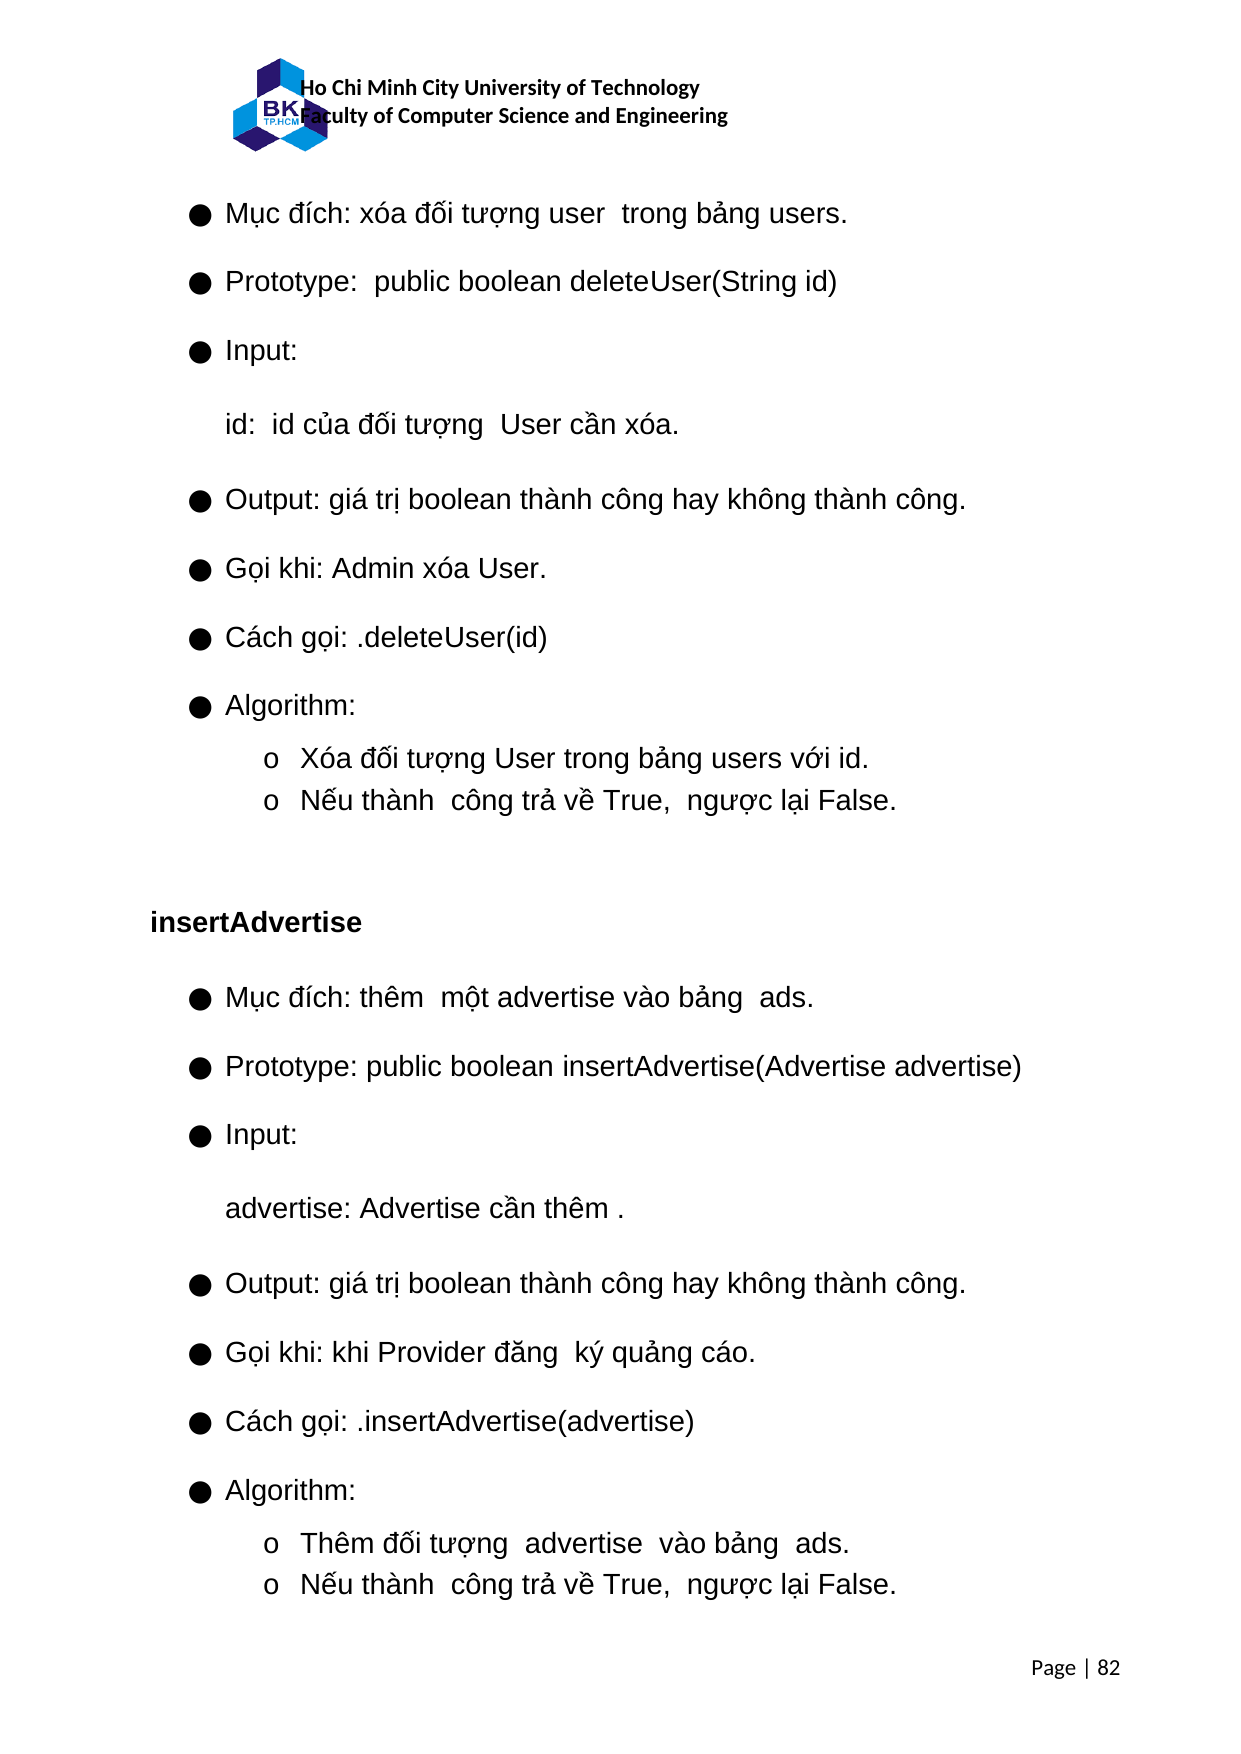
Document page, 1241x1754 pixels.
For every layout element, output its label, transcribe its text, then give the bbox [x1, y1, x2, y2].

text advertise: Advertise cần thêm . [150, 1191, 1120, 1225]
picture [213, 38, 347, 171]
list Output: giá trị boolean thành công hay không thành công. [187, 1251, 1120, 1310]
list Nếu thành công trả về True, ngược lại False. [262, 783, 1120, 819]
list Gọi khi: khi Provider đăng ký quảng cáo. [187, 1319, 1120, 1379]
list Prototype: public boolean deleteUser(String id) [187, 249, 1120, 308]
list Input: [187, 317, 1120, 377]
list Mục đích: thêm một advertise vào bảng ads. [187, 964, 1120, 1024]
text insertAdvertise [150, 905, 1120, 938]
list Xóa đối tượng User trong bảng users với id. [262, 741, 1120, 778]
list Cách gọi: .deleteUser(id) [187, 604, 1120, 664]
list Cách gọi: .insertAdvertise(advertise) [187, 1388, 1120, 1448]
list Output: giá trị boolean thành công hay không thành công. [187, 466, 1120, 526]
list Nếu thành công trả về True, ngược lại False. [262, 1567, 1120, 1603]
list Algorithm: [187, 1457, 1120, 1517]
list Mục đích: xóa đối tượng user trong bảng users. [187, 180, 1120, 240]
text id: id của đối tượng User cần xóa. [150, 407, 1120, 441]
list Prototype: public boolean insertAdvertise(Advertise advertise) [187, 1033, 1120, 1093]
list Algorithm: [187, 673, 1120, 732]
list Input: [187, 1102, 1120, 1161]
list Thêm đối tượng advertise vào bảng ads. [262, 1526, 1120, 1562]
list Gọi khi: Admin xóa User. [187, 535, 1120, 595]
